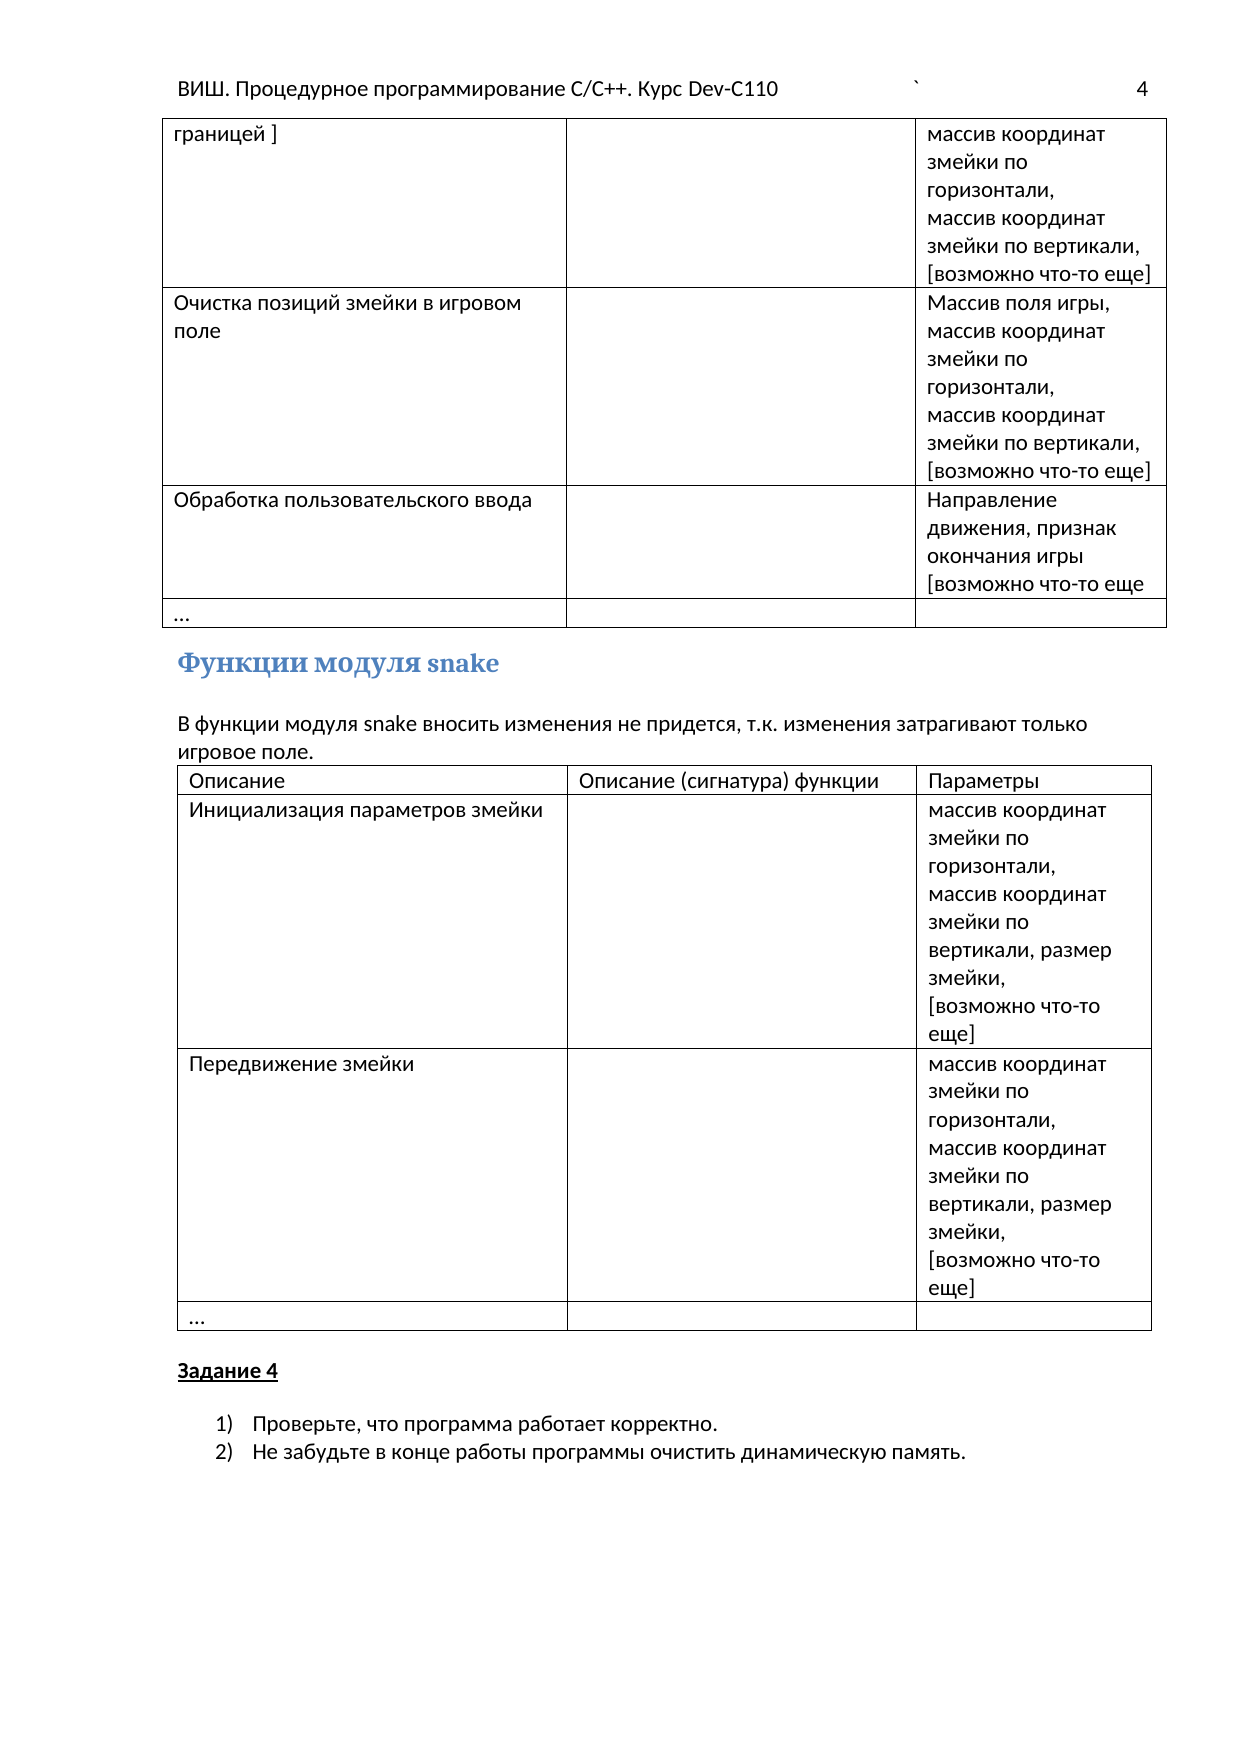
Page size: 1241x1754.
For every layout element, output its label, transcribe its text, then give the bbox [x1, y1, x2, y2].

table_cell [568, 1049, 916, 1301]
table_cell Массив поля игры, массив координат змейки по горизонтали, массив координат змейки по вертикали, [возможно что-то еще] [916, 288, 1166, 484]
table_cell [917, 1302, 1151, 1330]
table_cell массив координат змейки по горизонтали, массив координат змейки по вертикали, размер змейки, [возможно что-то еще] [917, 795, 1151, 1048]
table_cell массив координат змейки по горизонтали, массив координат змейки по вертикали, размер змейки, [возможно что-то еще] [917, 1049, 1151, 1301]
subtitle Функции модуля snake [177, 648, 1152, 680]
list Не забудьте в конце работы программы очистить динамическую память. [215, 1437, 1152, 1465]
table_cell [916, 119, 1166, 287]
text В функции модуля snake вносить изменения не придется, т.к. изменения затрагивают только игровое поле. [177, 709, 1152, 765]
table_cell [567, 288, 915, 484]
table_cell Очистка позиций змейки в игровом поле [163, 288, 566, 484]
table_cell Инициализация параметров змейки [178, 795, 567, 1048]
list Проверьте, что программа работает корректно. [215, 1409, 1152, 1437]
table_cell [567, 486, 915, 598]
table_header Описание [178, 766, 567, 794]
table_cell Обработка пользовательского ввода [163, 486, 566, 598]
text Задание 4 [177, 1356, 1152, 1384]
table_cell Направление движения, признак окончания игры [возможно что-то еще [916, 486, 1166, 598]
table_cell … [163, 599, 566, 627]
table_header Параметры [917, 766, 1151, 794]
table_cell Передвижение змейки [178, 1049, 567, 1301]
table_cell … [178, 1302, 567, 1330]
table_header Описание (сигнатура) функции [568, 766, 916, 794]
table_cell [163, 119, 566, 287]
table_cell [568, 795, 916, 1048]
table_cell [567, 599, 915, 627]
table_cell [568, 1302, 916, 1330]
table_cell [567, 119, 915, 287]
table_cell [916, 599, 1166, 627]
